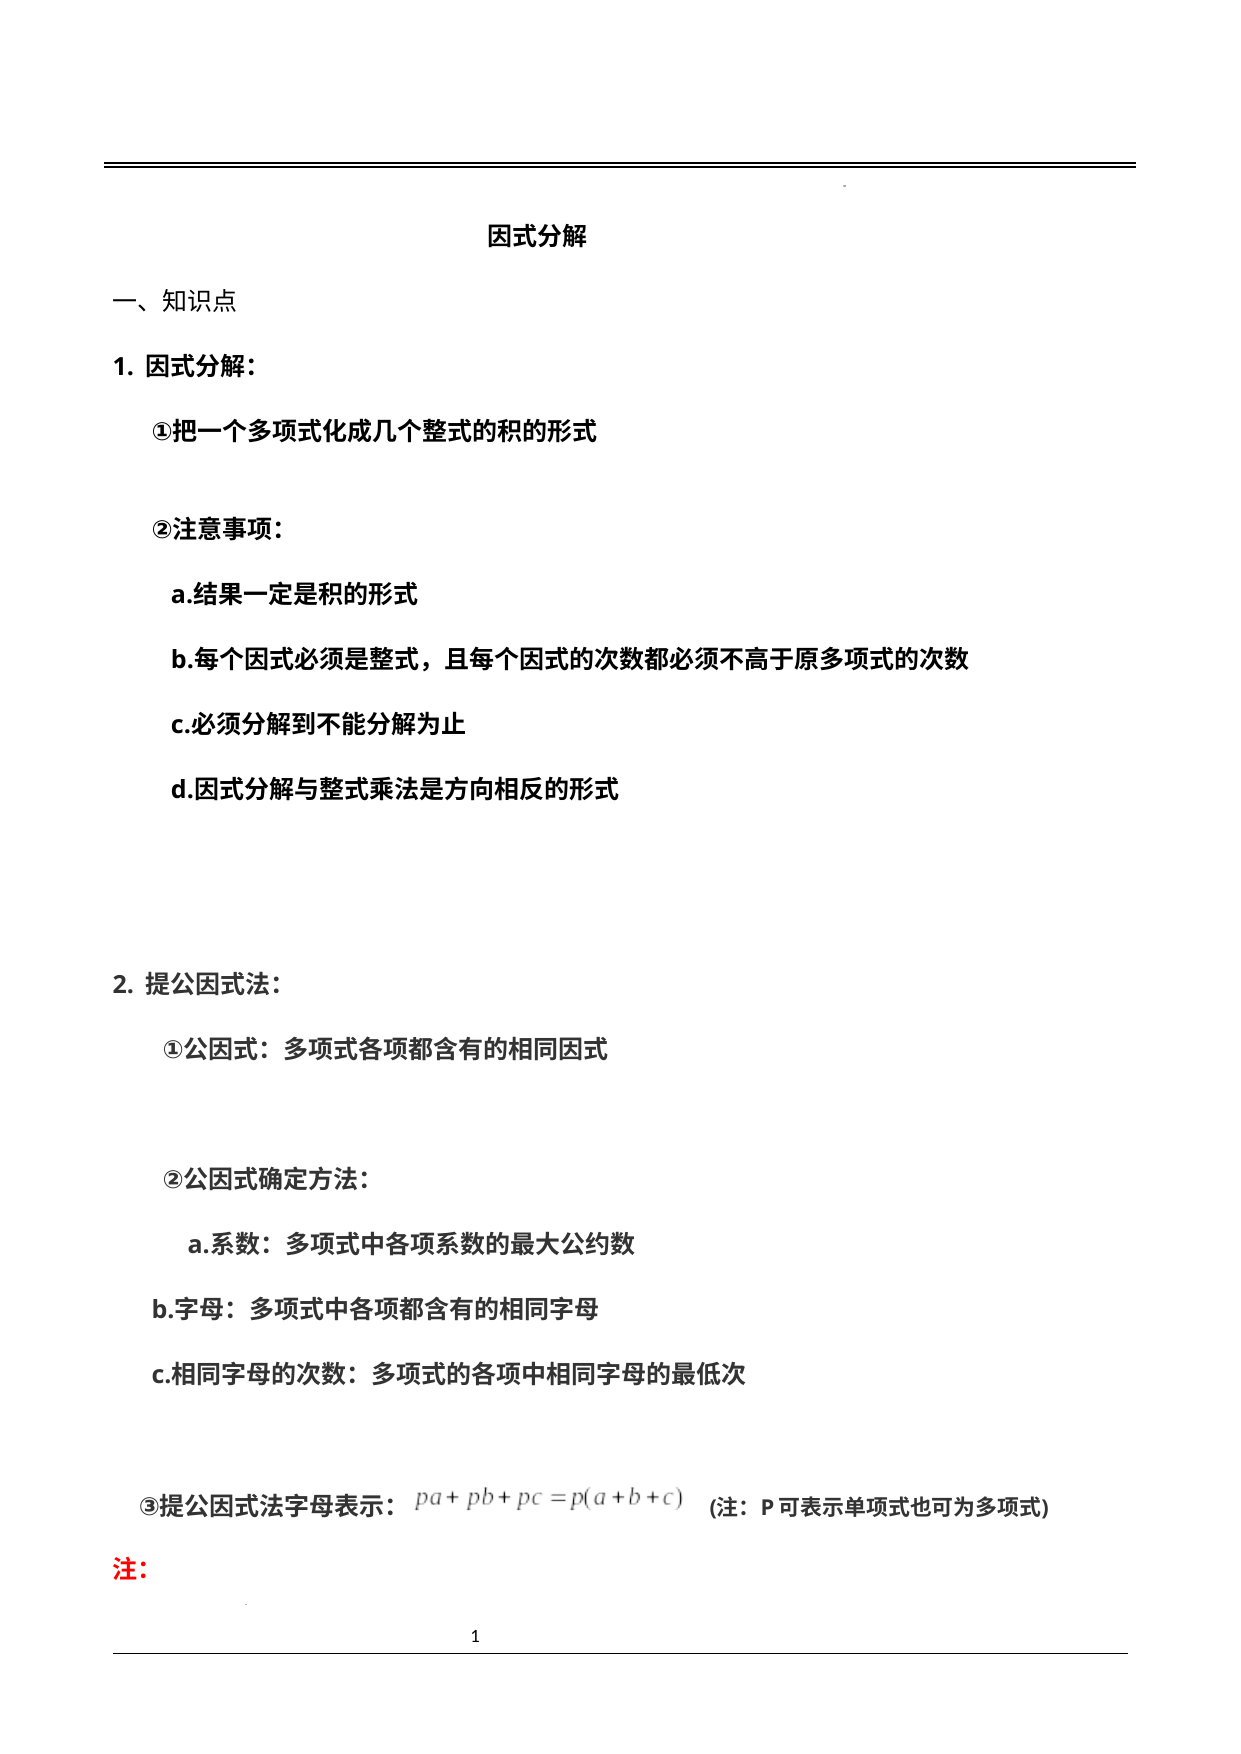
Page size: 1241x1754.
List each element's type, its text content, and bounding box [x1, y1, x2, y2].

list ②注意事项： [112, 495, 1128, 560]
list 知识点 [112, 267, 1128, 332]
list 注： [112, 1535, 1128, 1600]
list ①把一个多项式化成几个整式的积的形式 [112, 397, 1128, 462]
list ①公因式：多项式各项都含有的相同因式 [112, 1015, 1128, 1080]
text 因式分解 [112, 202, 1128, 267]
list 提公因式法： [112, 950, 1128, 1015]
list c.相同字母的次数：多项式的各项中相同字母的最低次 [112, 1340, 1128, 1405]
list a.结果一定是积的形式 [112, 560, 1128, 625]
list 因式分解： [112, 332, 1128, 397]
list ②公因式确定方法： [112, 1145, 1128, 1210]
list a.系数：多项式中各项系数的最大公约数 [187, 1210, 1128, 1275]
list d.因式分解与整式乘法是方向相反的形式 [112, 755, 1128, 820]
list b.字母：多项式中各项都含有的相同字母 [112, 1275, 1128, 1340]
list ③提公因式法字母表示： (注：P可表示单项式也可为多项式) [112, 1470, 1128, 1535]
list b.每个因式必须是整式，且每个因式的次数都必须不高于原多项式的次数 [112, 625, 1128, 690]
list c.必须分解到不能分解为止 [112, 690, 1128, 755]
